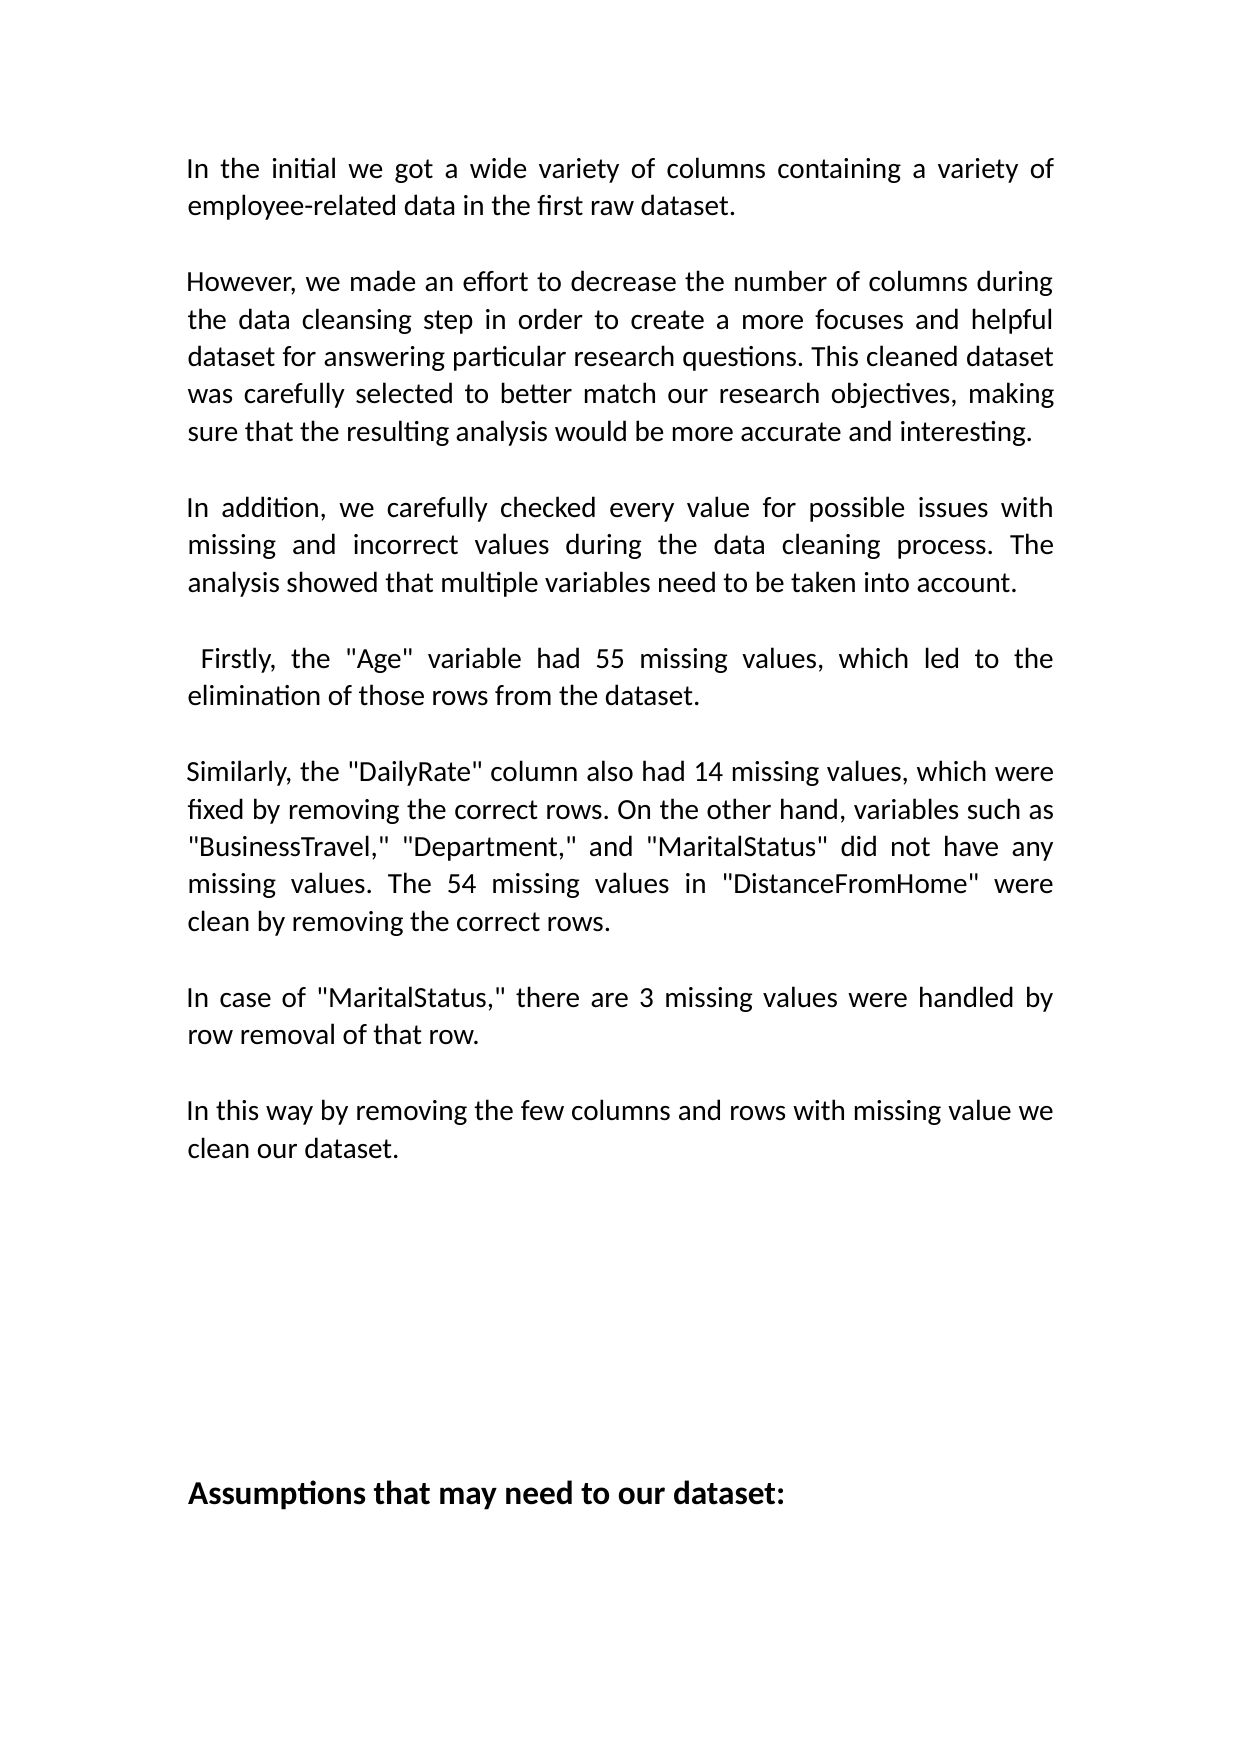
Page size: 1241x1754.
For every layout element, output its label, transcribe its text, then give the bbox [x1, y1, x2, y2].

text Firstly, the "Age" variable had 55 missing values, which led to the elimination of those rows from the dataset. [186, 640, 1055, 713]
text In this way by removing the few columns and rows with missing value we clean our dataset. [186, 1092, 1055, 1165]
text In addition, we carefully checked every value for possible issues with missing and incorrect values during the data cleaning process. The analysis showed that multiple variables need to be taken into account. [186, 489, 1055, 599]
text However, we made an effort to decrease the number of columns during the data cleansing step in order to create a more focuses and helpful dataset for answering particular research questions. This cleaned dataset was carefully selected to better match our research objectives, making sure that the resulting analysis would be more accurate and interesting. [186, 263, 1055, 449]
text Assumptions that may need to our dataset: [188, 1472, 1055, 1513]
text Similarly, the "DailyRate" column also had 14 missing values, which were fixed by removing the correct rows. On the other hand, variables such as "BusinessTravel," "Department," and "MaritalStatus" did not have any missing values. The 54 missing values in "DistanceFromHome" were clean by removing the correct rows. [186, 753, 1055, 938]
text In case of "MaritalStatus," there are 3 missing values were handled by row removal of that row. [186, 979, 1055, 1052]
text In the initial we got a wide variety of columns containing a variety of employee-related data in the first raw dataset. [186, 150, 1055, 223]
